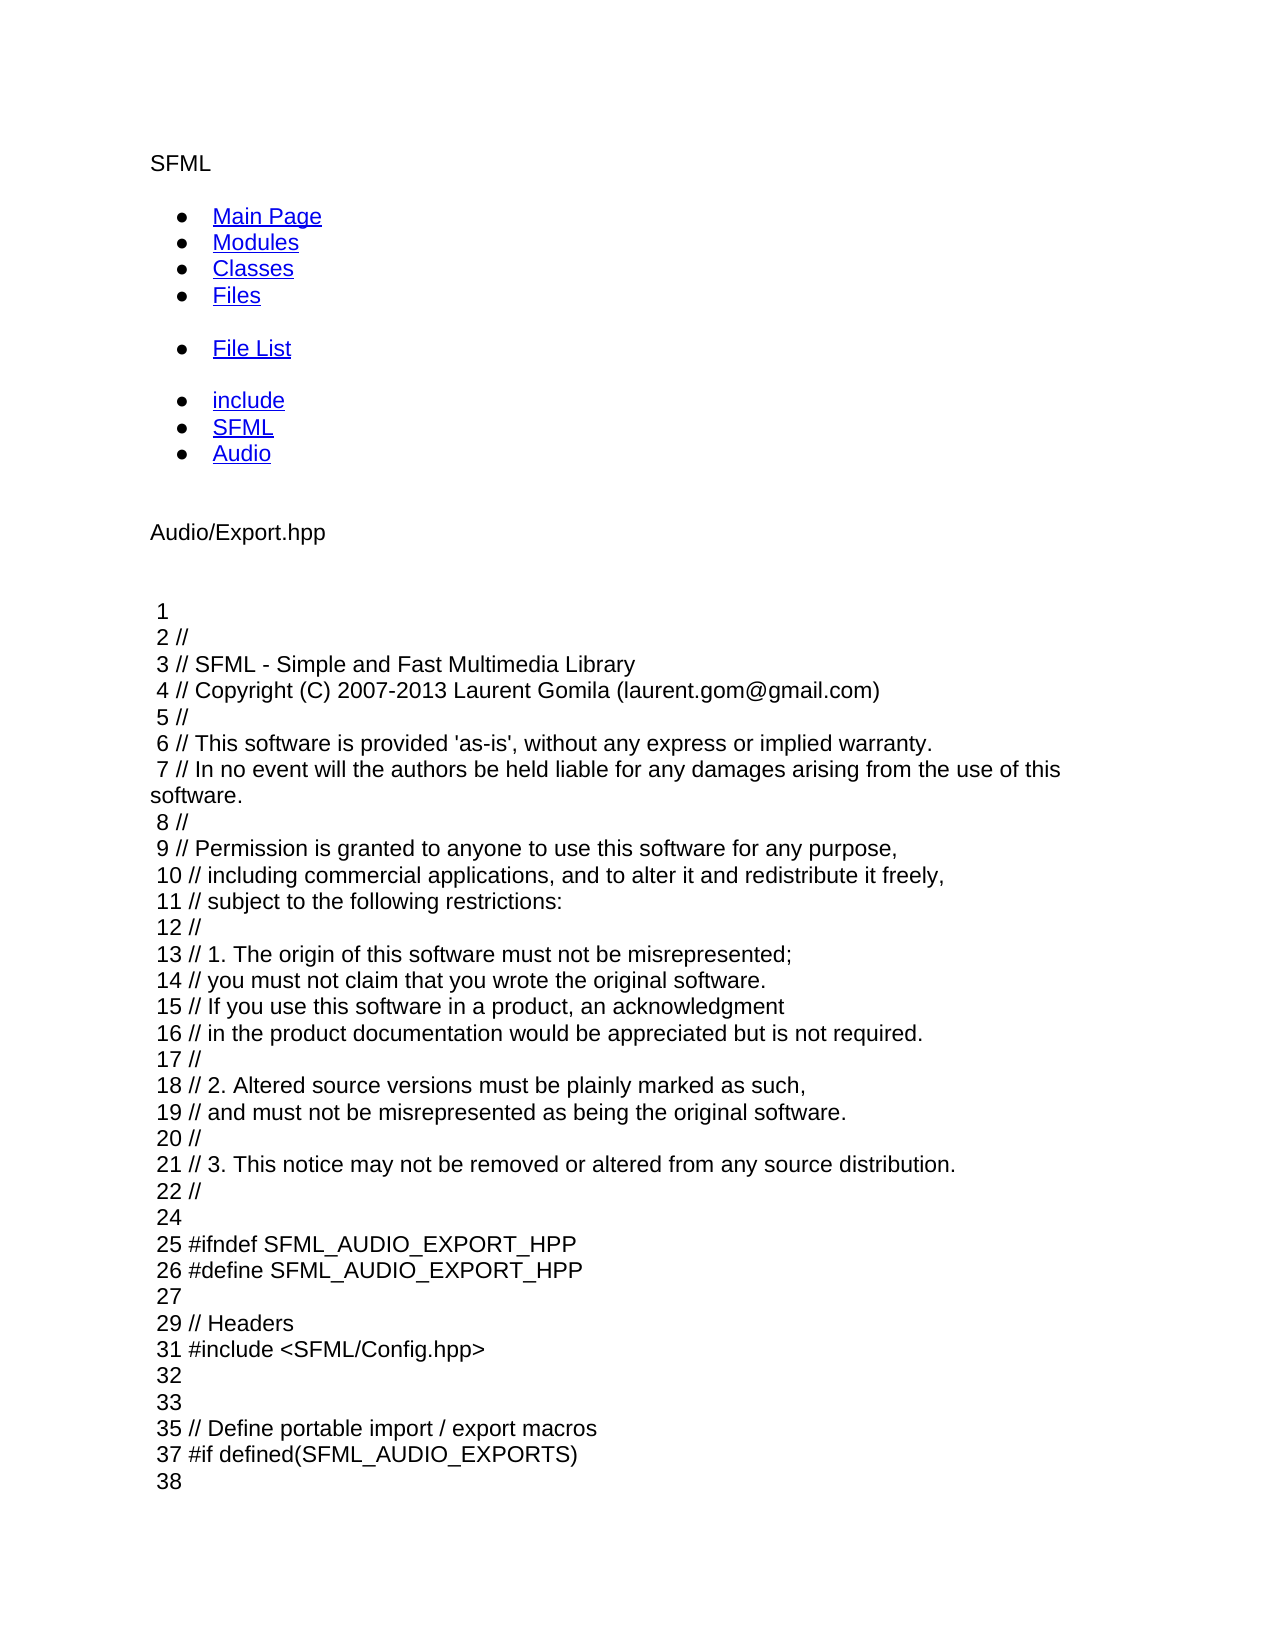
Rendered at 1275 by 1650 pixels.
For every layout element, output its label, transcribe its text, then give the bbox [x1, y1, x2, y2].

list File List [175, 334, 1125, 361]
text 14 // you must not claim that you wrote the original software. [150, 967, 1125, 993]
text 7 // In no event will the authors be held liable for any damages arising from the use of this software. [150, 756, 1125, 809]
text 11 // subject to the following restrictions: [150, 888, 1125, 914]
text 1 [150, 598, 1125, 624]
list Classes [175, 255, 1125, 282]
text 19 // and must not be misrepresented as being the original software. [150, 1099, 1125, 1125]
list Main Page [175, 203, 1125, 229]
list Modules [175, 229, 1125, 255]
text 6 // This software is provided 'as-is', without any express or implied warranty. [150, 730, 1125, 756]
text 31 #include <SFML/Config.hpp> [150, 1336, 1125, 1362]
text 13 // 1. The origin of this software must not be misrepresented; [150, 941, 1125, 967]
list SFML [175, 413, 1125, 440]
text 37 #if defined(SFML_AUDIO_EXPORTS) [150, 1441, 1125, 1468]
text 22 // [150, 1178, 1125, 1204]
text 16 // in the product documentation would be appreciated but is not required. [150, 1020, 1125, 1046]
text 32 [150, 1362, 1125, 1389]
text 25 #ifndef SFML_AUDIO_EXPORT_HPP [150, 1231, 1125, 1257]
list include [175, 387, 1125, 413]
text 26 #define SFML_AUDIO_EXPORT_HPP [150, 1257, 1125, 1283]
text 18 // 2. Altered source versions must be plainly marked as such, [150, 1072, 1125, 1099]
text 27 [150, 1283, 1125, 1309]
text 9 // Permission is granted to anyone to use this software for any purpose, [150, 835, 1125, 862]
text 21 // 3. This notice may not be removed or altered from any source distribution. [150, 1151, 1125, 1178]
list Audio [175, 440, 1125, 466]
text 3 // SFML - Simple and Fast Multimedia Library [150, 651, 1125, 677]
text 33 [150, 1389, 1125, 1415]
text SFML [150, 150, 1125, 176]
text Audio/Export.hpp [150, 519, 1125, 545]
text 10 // including commercial applications, and to alter it and redistribute it freely, [150, 862, 1125, 888]
text 29 // Headers [150, 1309, 1125, 1336]
text 4 // Copyright (C) 2007-2013 Laurent Gomila (laurent.gom@gmail.com) [150, 677, 1125, 703]
list Files [175, 282, 1125, 308]
text 20 // [150, 1125, 1125, 1151]
text 12 // [150, 914, 1125, 941]
text 17 // [150, 1046, 1125, 1072]
text 35 // Define portable import / export macros [150, 1415, 1125, 1441]
text 38 [150, 1468, 1125, 1494]
text 5 // [150, 703, 1125, 730]
text 8 // [150, 809, 1125, 835]
text 15 // If you use this software in a product, an acknowledgment [150, 993, 1125, 1020]
text 24 [150, 1204, 1125, 1231]
text 2 // [150, 624, 1125, 651]
